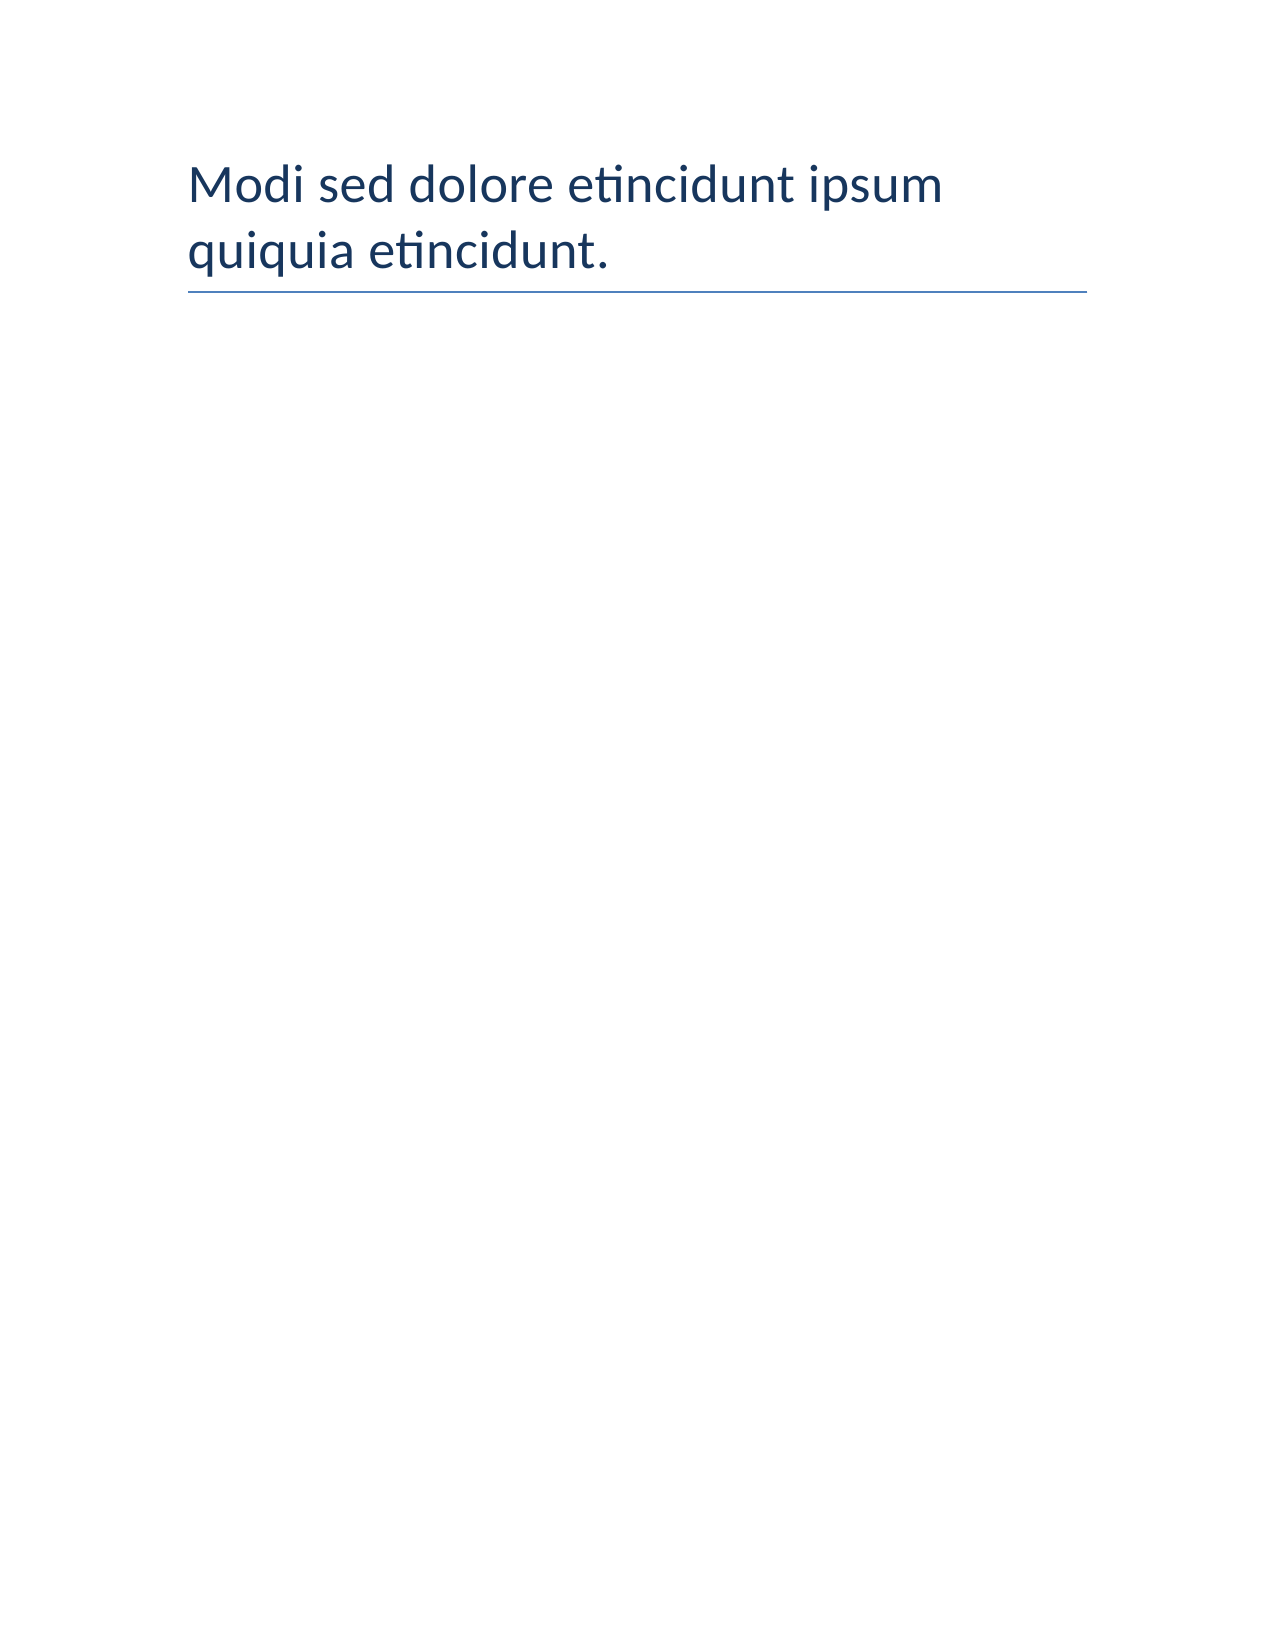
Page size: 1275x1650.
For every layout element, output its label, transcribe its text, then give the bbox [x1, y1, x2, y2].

title Modi sed dolore etincidunt ipsum quiquia etincidunt. [187, 150, 1087, 293]
